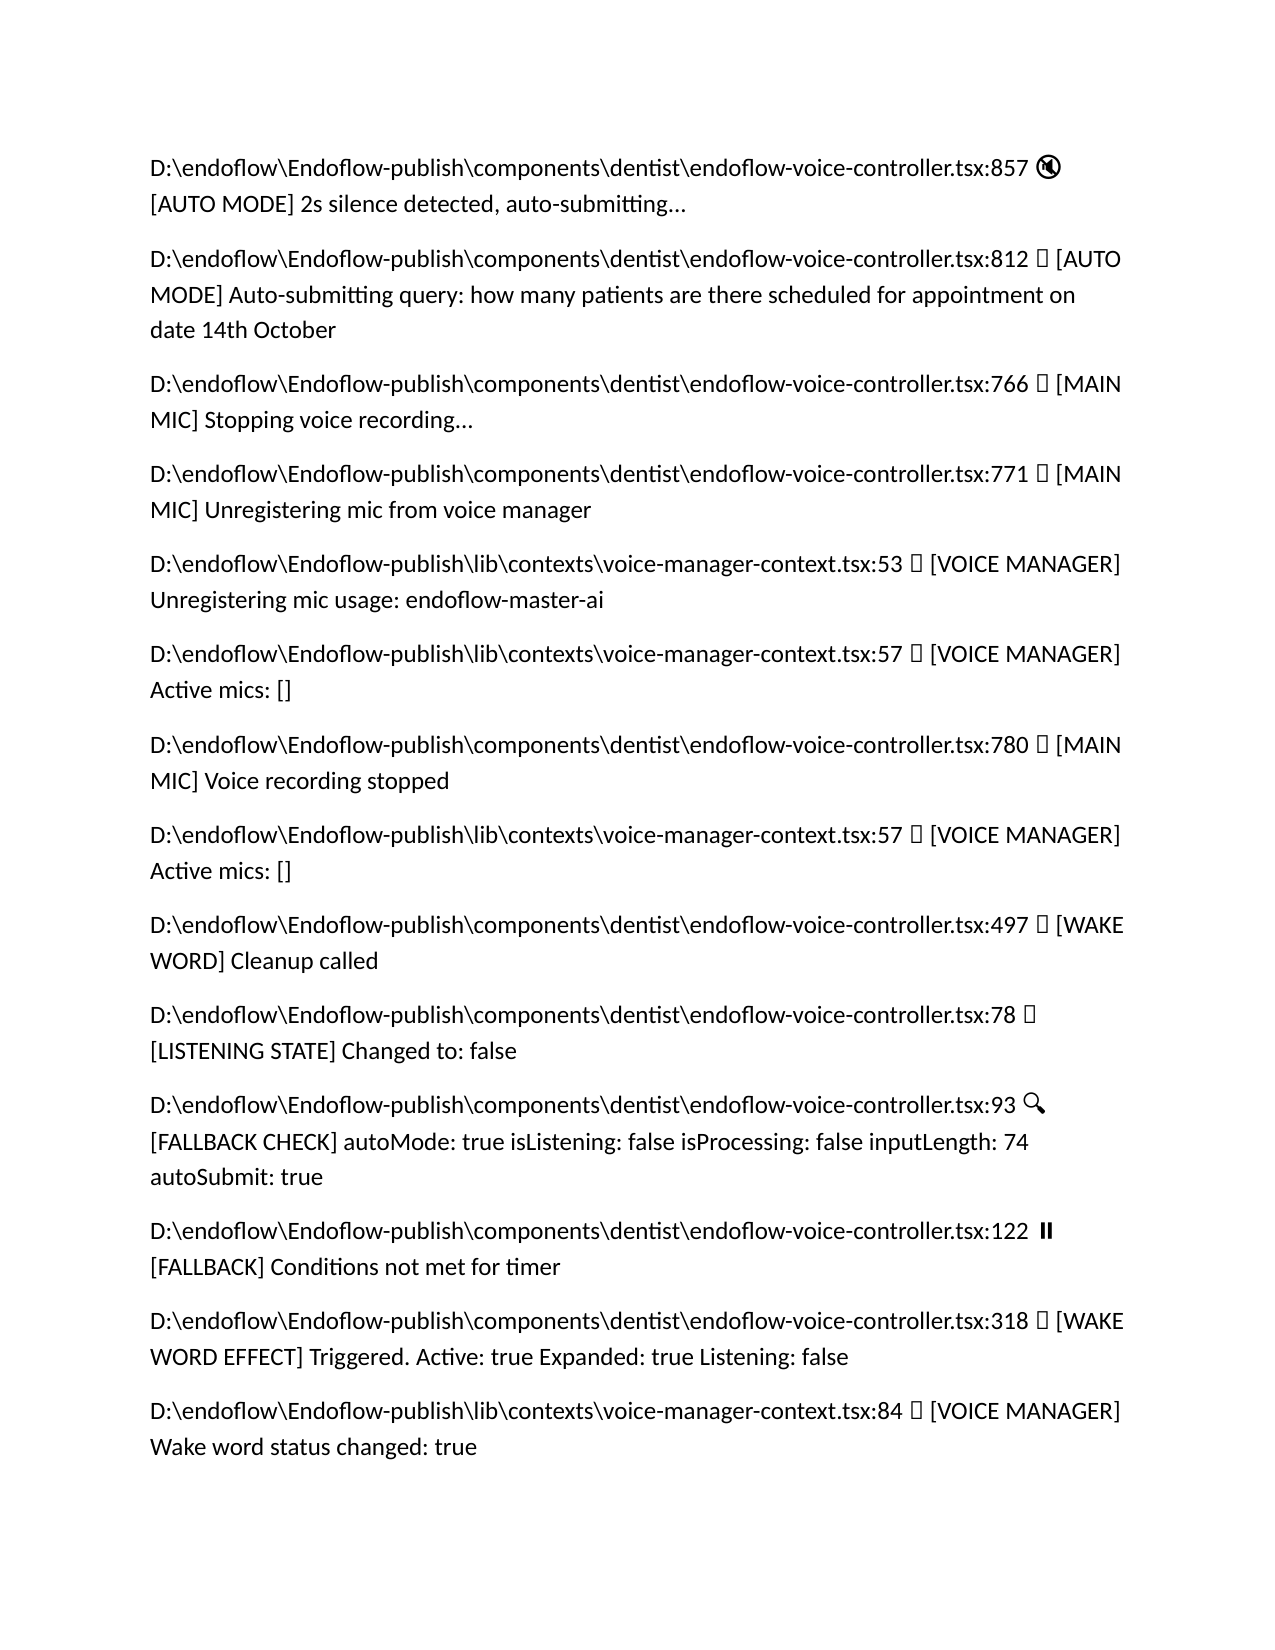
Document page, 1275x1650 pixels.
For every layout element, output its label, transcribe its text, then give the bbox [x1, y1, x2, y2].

text D:\endoflow\Endoflow-publish\components\dentist\endoflow-voice-controller.tsx:93 🔍 [FALLBACK CHECK] autoMode: true isListening: false isProcessing: false inputLength: 74 autoSubmit: true [150, 1087, 1125, 1191]
text D:\endoflow\Endoflow-publish\components\dentist\endoflow-voice-controller.tsx:497 🧹 [WAKE WORD] Cleanup called [150, 907, 1125, 976]
text D:\endoflow\Endoflow-publish\components\dentist\endoflow-voice-controller.tsx:766 🛑 [MAIN MIC] Stopping voice recording... [150, 365, 1125, 434]
text D:\endoflow\Endoflow-publish\lib\contexts\voice-manager-context.tsx:57 🎤 [VOICE MANAGER] Active mics: [] [150, 816, 1125, 886]
text D:\endoflow\Endoflow-publish\components\dentist\endoflow-voice-controller.tsx:122 ⏸️ [FALLBACK] Conditions not met for timer [150, 1212, 1125, 1281]
text D:\endoflow\Endoflow-publish\lib\contexts\voice-manager-context.tsx:57 🎤 [VOICE MANAGER] Active mics: [] [150, 636, 1125, 705]
text D:\endoflow\Endoflow-publish\components\dentist\endoflow-voice-controller.tsx:857 🔇 [AUTO MODE] 2s silence detected, auto-submitting... [150, 150, 1125, 219]
text D:\endoflow\Endoflow-publish\lib\contexts\voice-manager-context.tsx:53 🎤 [VOICE MANAGER] Unregistering mic usage: endoflow-master-ai [150, 546, 1125, 615]
text D:\endoflow\Endoflow-publish\lib\contexts\voice-manager-context.tsx:84 🎤 [VOICE MANAGER] Wake word status changed: true [150, 1393, 1125, 1462]
text D:\endoflow\Endoflow-publish\components\dentist\endoflow-voice-controller.tsx:780 ✅ [MAIN MIC] Voice recording stopped [150, 726, 1125, 795]
text D:\endoflow\Endoflow-publish\components\dentist\endoflow-voice-controller.tsx:771 🧹 [MAIN MIC] Unregistering mic from voice manager [150, 456, 1125, 525]
text D:\endoflow\Endoflow-publish\components\dentist\endoflow-voice-controller.tsx:812 🤖 [AUTO MODE] Auto-submitting query: how many patients are there scheduled for appointment on date 14th October [150, 240, 1125, 344]
text D:\endoflow\Endoflow-publish\components\dentist\endoflow-voice-controller.tsx:78 🎤 [LISTENING STATE] Changed to: false [150, 997, 1125, 1066]
